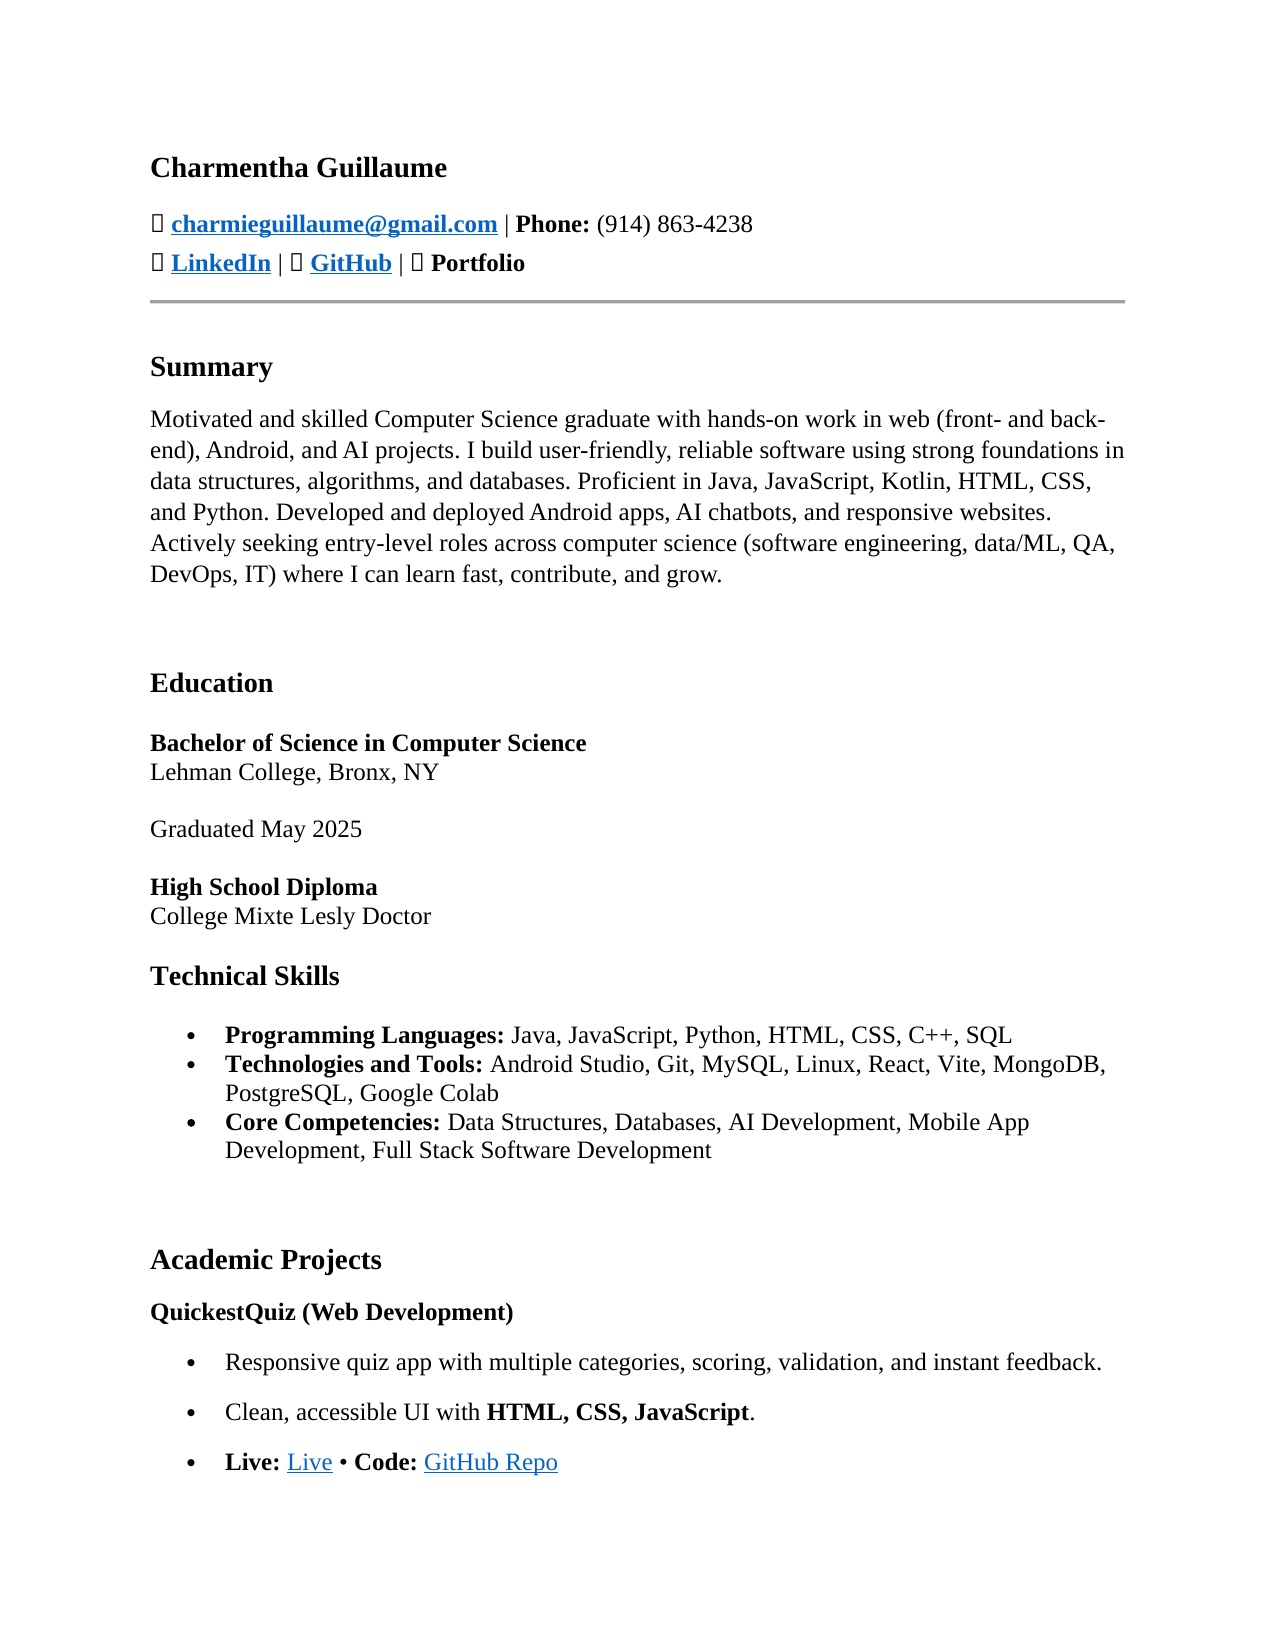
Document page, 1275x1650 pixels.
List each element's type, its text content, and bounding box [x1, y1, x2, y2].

list Programming Languages: Java, JavaScript, Python, HTML, CSS, C++, SQL [187, 1021, 1125, 1049]
text Charmentha Guillaume [150, 150, 1125, 183]
text Academic Projects [150, 1242, 1125, 1276]
list Clean, accessible UI with HTML, CSS, JavaScript. [187, 1397, 1125, 1426]
text Technical Skills [150, 959, 1125, 991]
list Live: Live • Code: GitHub Repo [187, 1447, 1125, 1475]
text Bachelor of Science in Computer Science Lehman College, Bronx, NY Graduated May 2025 [150, 728, 1125, 843]
text 📧 charmieguillaume@gmail.com | Phone: (914) 863-4238 🔗 LinkedIn | 🔗 GitHub | 🔗 Portfolio [150, 205, 1125, 278]
list Technologies and Tools: Android Studio, Git, MySQL, Linux, React, Vite, MongoDB, PostgreSQL, Google Colab [187, 1049, 1125, 1107]
text Motivated and skilled Computer Science graduate with hands-on work in web (front- and back-end), Android, and AI projects. I build user-friendly, reliable software using strong foundations in data structures, algorithms, and databases. Proficient in Java, JavaScript, Kotlin, HTML, CSS, and Python. Developed and deployed Android apps, AI chatbots, and responsive websites. Actively seeking entry-level roles across computer science (software engineering, data/ML, QA, DevOps, IT) where I can learn fast, contribute, and grow. [150, 404, 1125, 588]
text QuickestQuiz (Web Development) [150, 1297, 1125, 1326]
text High School Diploma College Mixte Lesly Doctor [150, 872, 1125, 930]
text Education [150, 667, 1125, 699]
list Responsive quiz app with multiple categories, scoring, validation, and instant feedback. [187, 1347, 1125, 1376]
text Summary [150, 349, 1125, 383]
list Core Competencies: Data Structures, Databases, AI Development, Mobile App Development, Full Stack Software Development [187, 1107, 1125, 1164]
